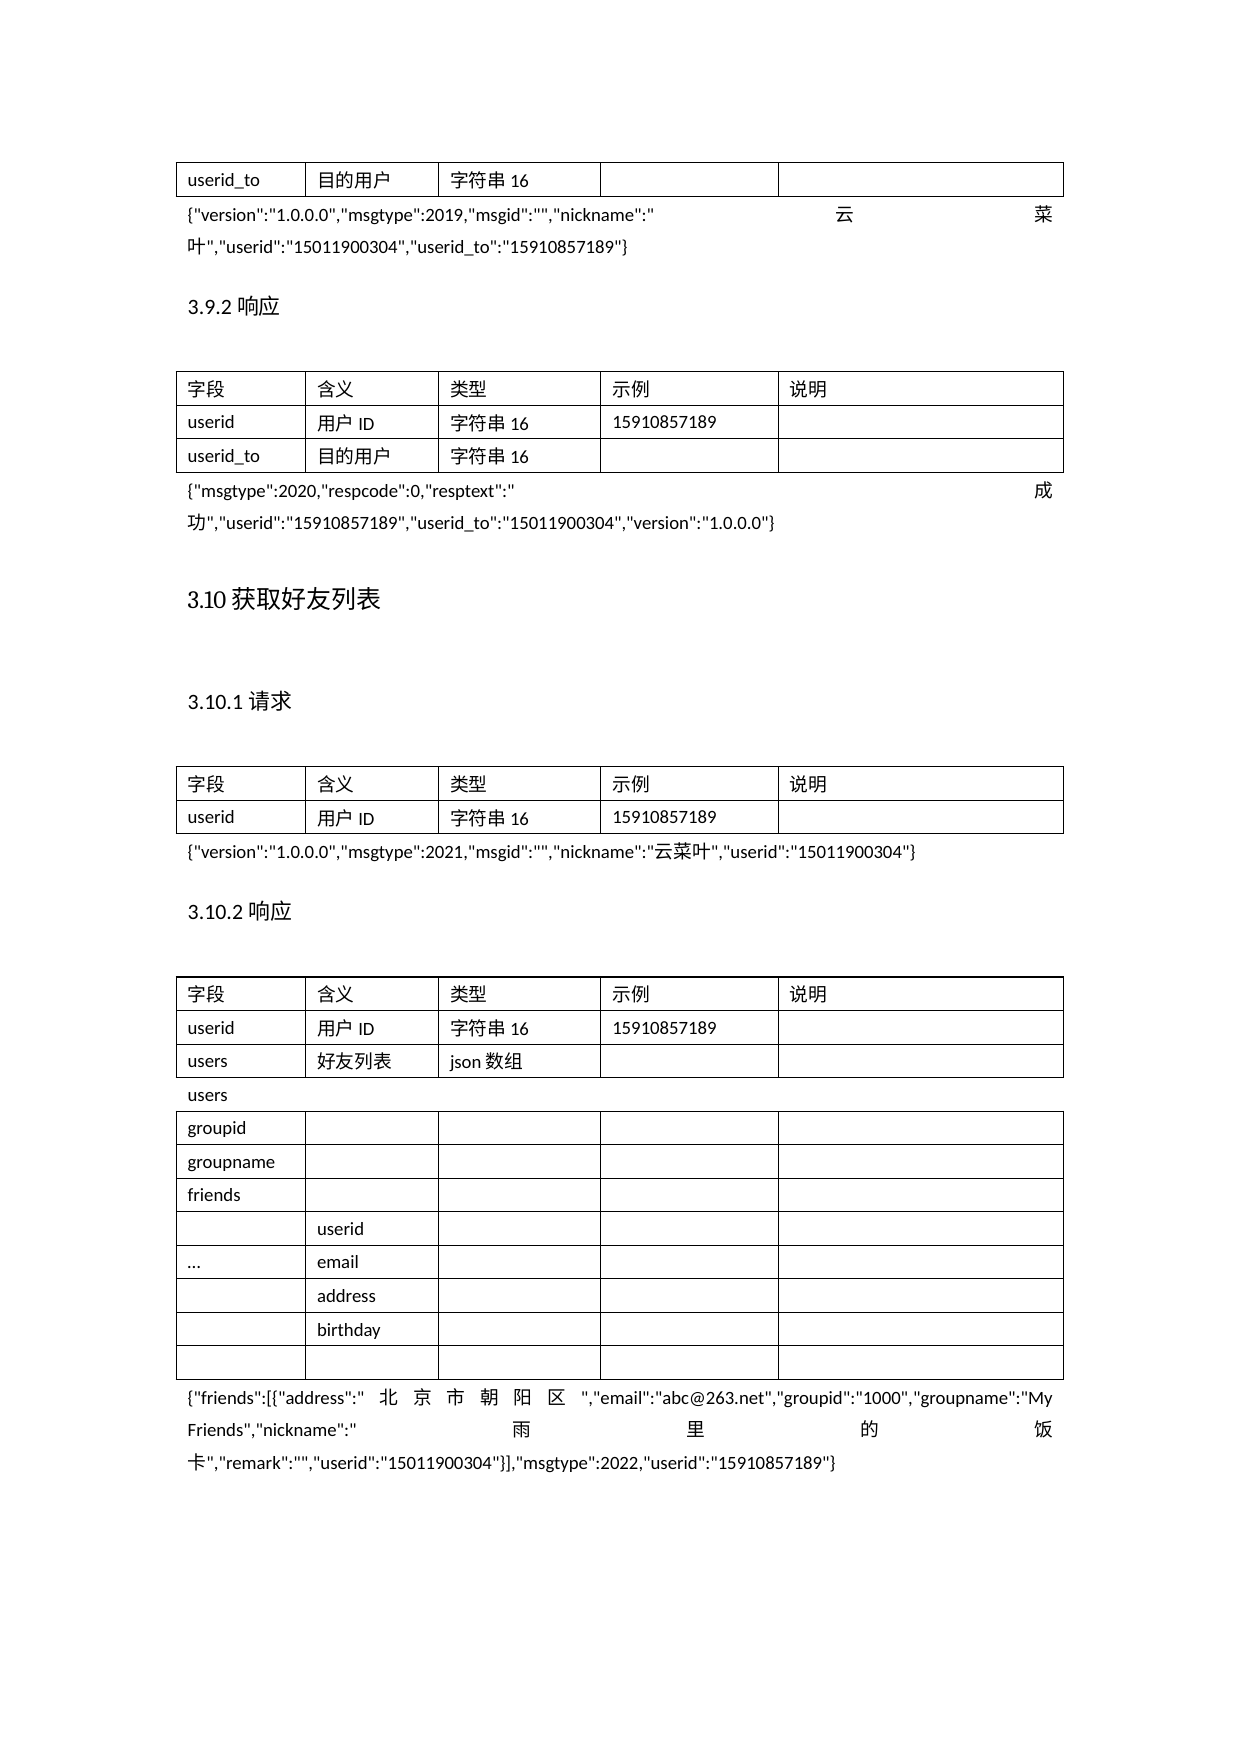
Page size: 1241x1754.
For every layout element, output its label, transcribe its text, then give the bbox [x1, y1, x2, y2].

table_cell [177, 1279, 305, 1312]
table_cell friends [177, 1179, 305, 1211]
text users [187, 1078, 1053, 1111]
table_cell [439, 1313, 600, 1345]
table_header 含义 [306, 978, 438, 1010]
table_header 类型 [439, 767, 600, 800]
text {"msgtype":2020,"respcode":0,"resptext":"成功","userid":"15910857189","userid_to":"15011900304","version":"1.0.0.0"} [187, 473, 1053, 538]
table_cell [601, 1179, 778, 1211]
table_header [306, 1112, 438, 1144]
table_cell groupname [177, 1145, 305, 1178]
table_header 说明 [779, 372, 1063, 405]
table_header groupid [177, 1112, 305, 1144]
table_cell [177, 1212, 305, 1245]
table_cell [306, 1179, 438, 1211]
subtitle 响应 [187, 289, 1053, 321]
table_header 示例 [601, 978, 778, 1010]
table_cell [601, 1313, 778, 1345]
table_cell [439, 1279, 600, 1312]
table_cell userid_to [177, 439, 305, 472]
table_header 字段 [177, 767, 305, 800]
table_cell [779, 439, 1063, 472]
table_cell userid [177, 801, 305, 833]
table_cell [601, 1346, 778, 1379]
table_cell [439, 1145, 600, 1178]
table_cell 目的用户 [306, 439, 438, 472]
table_cell [779, 801, 1063, 833]
table_cell 字符串16 [439, 801, 600, 833]
table_cell [779, 1179, 1063, 1211]
table_cell 15910857189 [601, 406, 778, 438]
table_cell [601, 1145, 778, 1178]
table_cell [439, 1179, 600, 1211]
table_cell [439, 1346, 600, 1379]
table_cell userid_to [177, 163, 305, 196]
table_cell 用户ID [306, 801, 438, 833]
table_cell 字符串16 [439, 439, 600, 472]
table_cell 好友列表 [306, 1045, 438, 1077]
table_cell [601, 1279, 778, 1312]
table_cell 用户ID [306, 1011, 438, 1043]
text {"version":"1.0.0.0","msgtype":2019,"msgid":"","nickname":"云菜叶","userid":"15011900304","userid_to":"15910857189"} [187, 197, 1053, 262]
subtitle 响应 [187, 894, 1053, 926]
table_cell [439, 1246, 600, 1278]
table_cell [779, 1346, 1063, 1379]
table_cell 字符串16 [439, 406, 600, 438]
table_cell [779, 163, 1063, 196]
table_header 示例 [601, 372, 778, 405]
table_cell [779, 406, 1063, 438]
table_cell email [306, 1246, 438, 1278]
table_cell 目的用户 [306, 163, 438, 196]
table_cell [779, 1011, 1063, 1043]
table_header 字段 [177, 978, 305, 1010]
table_header 含义 [306, 767, 438, 800]
subtitle 请求 [187, 683, 1053, 716]
subtitle 获取好友列表 [187, 565, 1053, 630]
table_cell userid [177, 406, 305, 438]
table_cell [177, 1346, 305, 1379]
table_cell [779, 1246, 1063, 1278]
table_cell birthday [306, 1313, 438, 1345]
table_cell userid [177, 1011, 305, 1043]
table_cell [601, 1212, 778, 1245]
table_cell [306, 1346, 438, 1379]
table_cell 字符串16 [439, 1011, 600, 1043]
table_cell json数组 [439, 1045, 600, 1077]
text {"version":"1.0.0.0","msgtype":2021,"msgid":"","nickname":"云菜叶","userid":"15011900304"} [187, 834, 1053, 867]
table_cell 15910857189 [601, 1011, 778, 1043]
table_cell [779, 1145, 1063, 1178]
table_cell [601, 1045, 778, 1077]
table_cell [306, 1145, 438, 1178]
table_header 类型 [439, 372, 600, 405]
table_header [779, 1112, 1063, 1144]
table_header 示例 [601, 767, 778, 800]
table_header [439, 1112, 600, 1144]
table_cell … [177, 1246, 305, 1278]
table_cell [779, 1313, 1063, 1345]
table_header 含义 [306, 372, 438, 405]
table_cell 字符串16 [439, 163, 600, 196]
table_cell 15910857189 [601, 801, 778, 833]
table_cell [601, 1246, 778, 1278]
table_header 说明 [779, 978, 1063, 1010]
table_cell [439, 1212, 600, 1245]
table_cell [177, 1313, 305, 1345]
table_cell userid [306, 1212, 438, 1245]
table_cell [601, 163, 778, 196]
table_cell address [306, 1279, 438, 1312]
table_cell [601, 439, 778, 472]
table_header 类型 [439, 978, 600, 1010]
table_cell users [177, 1045, 305, 1077]
table_cell [779, 1045, 1063, 1077]
table_cell [779, 1279, 1063, 1312]
table_header 说明 [779, 767, 1063, 800]
table_cell [779, 1212, 1063, 1245]
table_header [601, 1112, 778, 1144]
table_header 字段 [177, 372, 305, 405]
table_cell 用户ID [306, 406, 438, 438]
